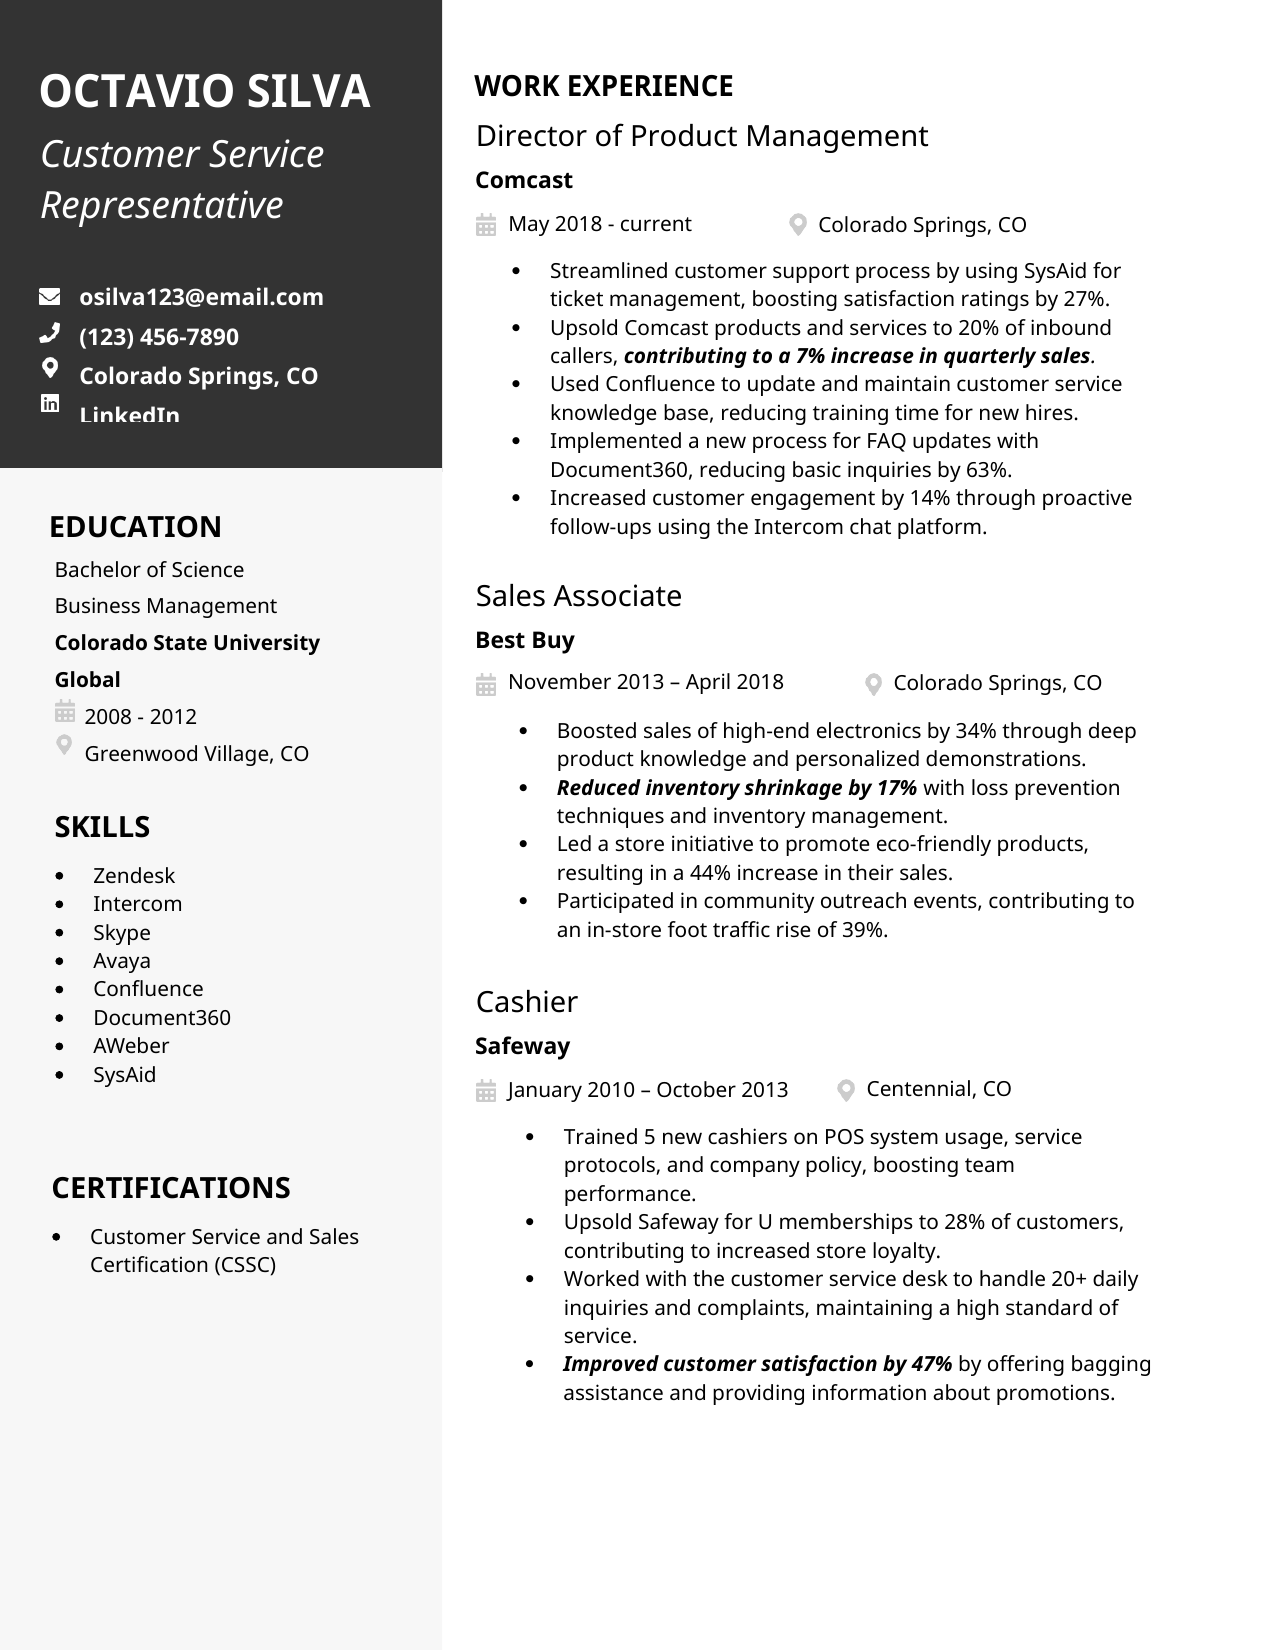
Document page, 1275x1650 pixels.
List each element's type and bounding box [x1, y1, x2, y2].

picture [42, 357, 58, 378]
picture [837, 1079, 855, 1102]
picture [41, 394, 59, 412]
picture [789, 213, 807, 236]
picture [865, 673, 882, 696]
picture [476, 1079, 496, 1102]
picture [476, 673, 496, 696]
picture [39, 288, 60, 305]
picture [55, 699, 75, 722]
picture [476, 213, 496, 236]
picture [39, 322, 60, 343]
picture [56, 734, 72, 755]
